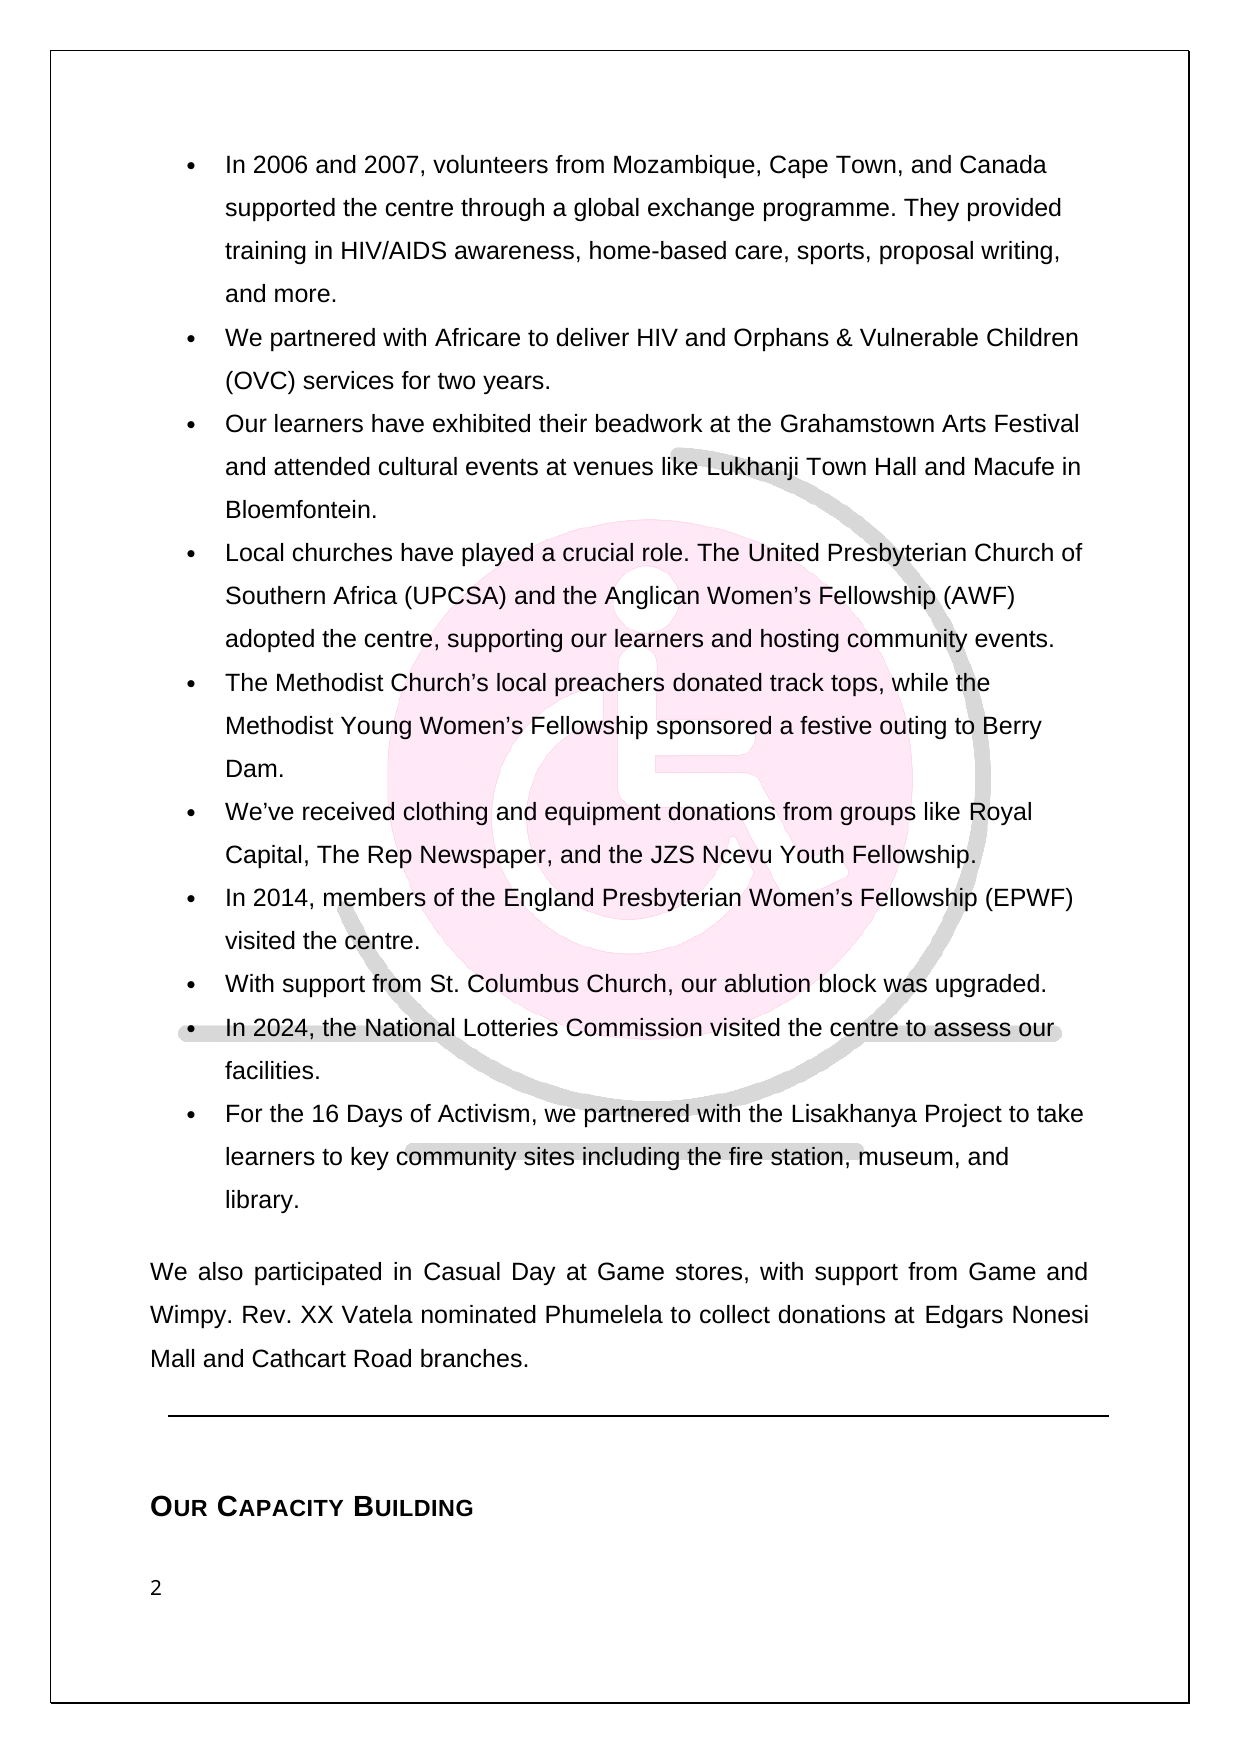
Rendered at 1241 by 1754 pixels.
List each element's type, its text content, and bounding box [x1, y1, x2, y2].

list In 2024, the National Lotteries Commission visited the centre to assess our facilities. [187, 1246, 1089, 1318]
list For the 16 Days of Activism, we partnered with the Lisakhanya Project to take learners to key community sites including the fire station, museum, and library. [187, 1361, 1089, 1476]
list Local churches have played a crucial role. The United Presbyterian Church of Southern Africa (UPCSA) and the Anglican Women’s Fellowship (AWF) adopted the centre, supporting our learners and hosting community events. [187, 626, 1089, 741]
list In 2006 and 2007, volunteers from Mozambique, Cape Town, and Canada supported the centre through a global exchange programme. They provided training in HIV/AIDS awareness, home-based care, sports, proposal writing, and more. [187, 150, 1089, 308]
list The Methodist Church’s local preachers donated track tops, while the Methodist Young Women’s Fellowship sponsored a festive outing to Berry Dam. [187, 784, 1089, 899]
list We’ve received clothing and equipment donations from groups like Royal Capital, The Rep Newspaper, and the JZS Ncevu Youth Fellowship. [187, 943, 1089, 1014]
list We partnered with Africare to deliver HIV and Orphans & Vulnerable Children (OVC) services for two years. [187, 352, 1089, 423]
list In 2014, members of the England Presbyterian Women’s Fellowship (EPWF) visited the centre. [187, 1058, 1089, 1130]
list With support from St. Columbus Church, our ablution block was upgraded. [187, 1173, 1089, 1202]
list Our learners have exhibited their beadwork at the Grahamstown Arts Festival and attended cultural events at venues like Lukhanji Town Hall and Macufe in Bloemfontein. [187, 467, 1089, 582]
